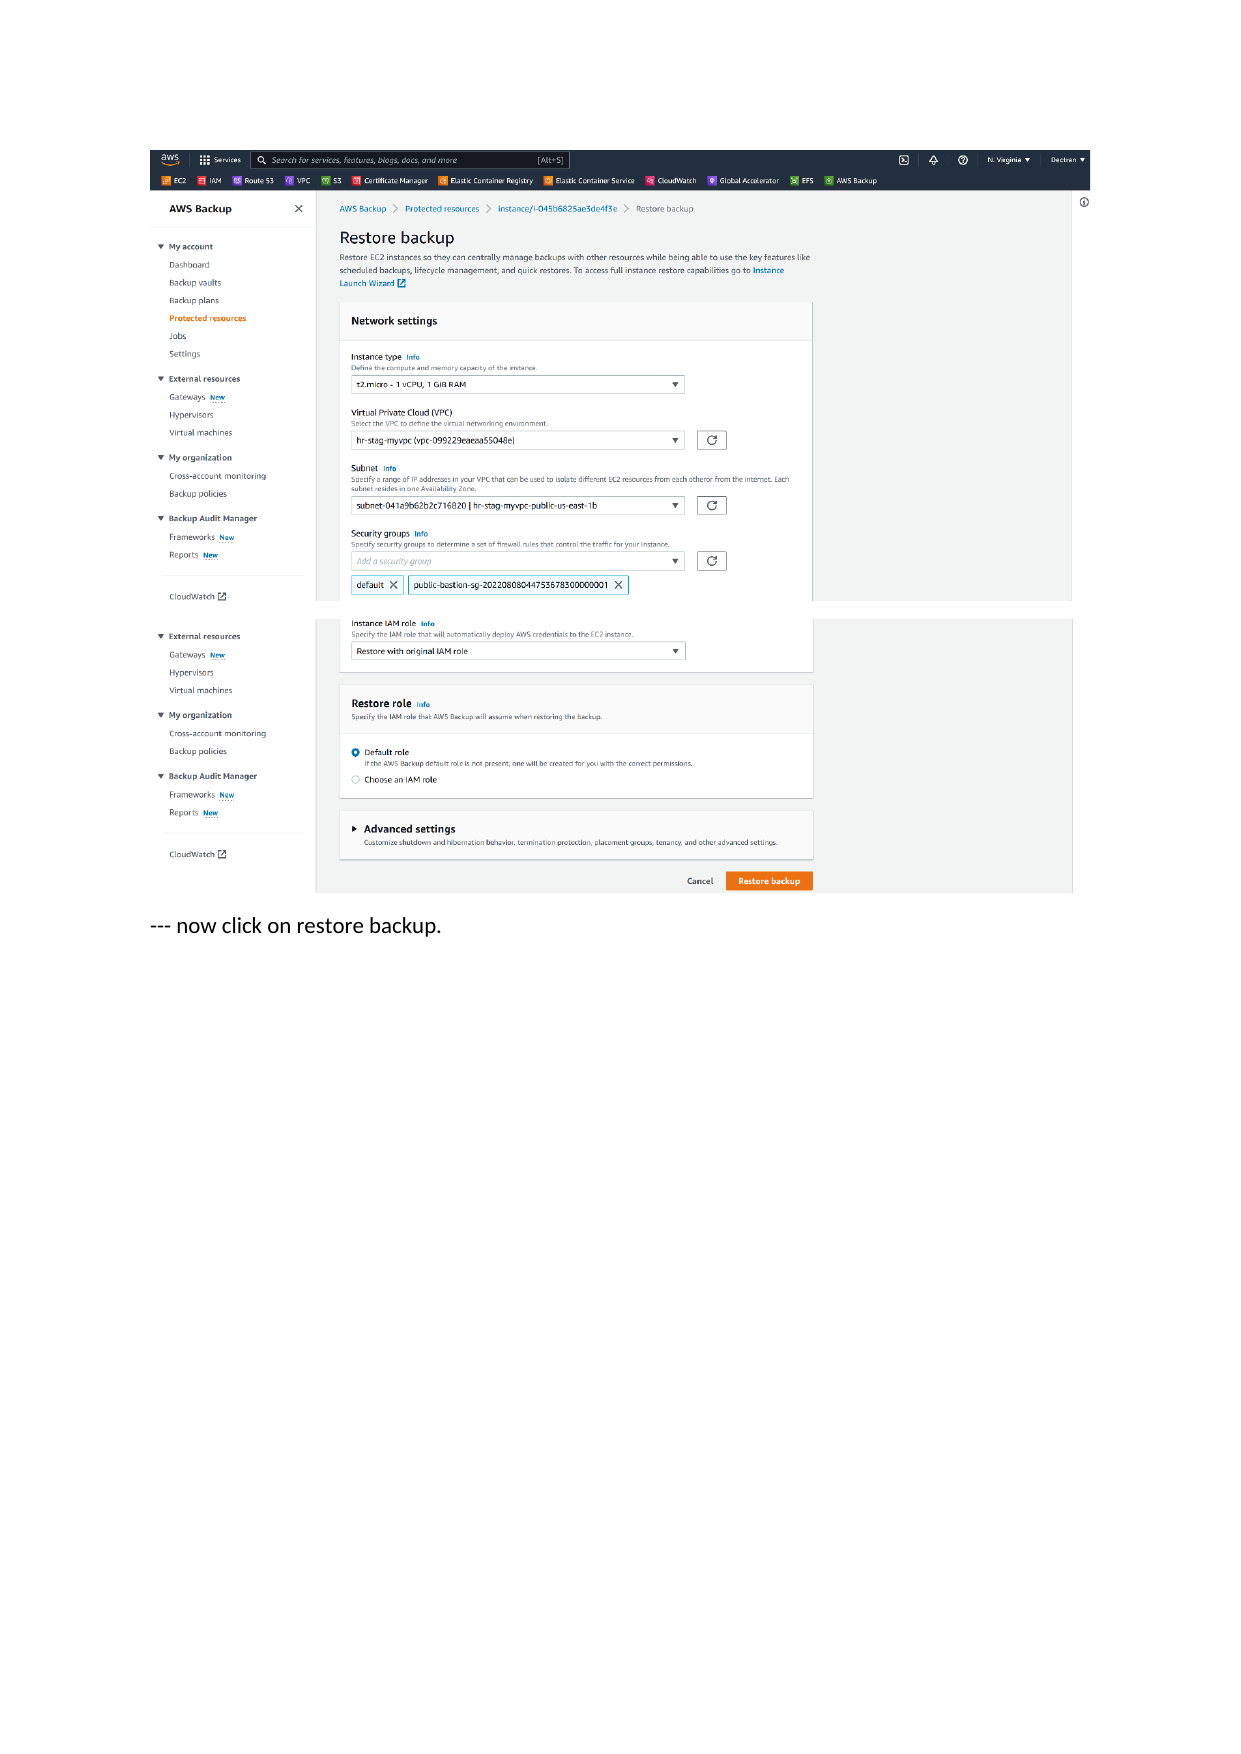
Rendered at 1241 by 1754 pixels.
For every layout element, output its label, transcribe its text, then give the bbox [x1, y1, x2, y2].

picture [150, 150, 1091, 601]
text --- now click on restore backup. [150, 912, 1090, 939]
picture [150, 619, 1091, 893]
